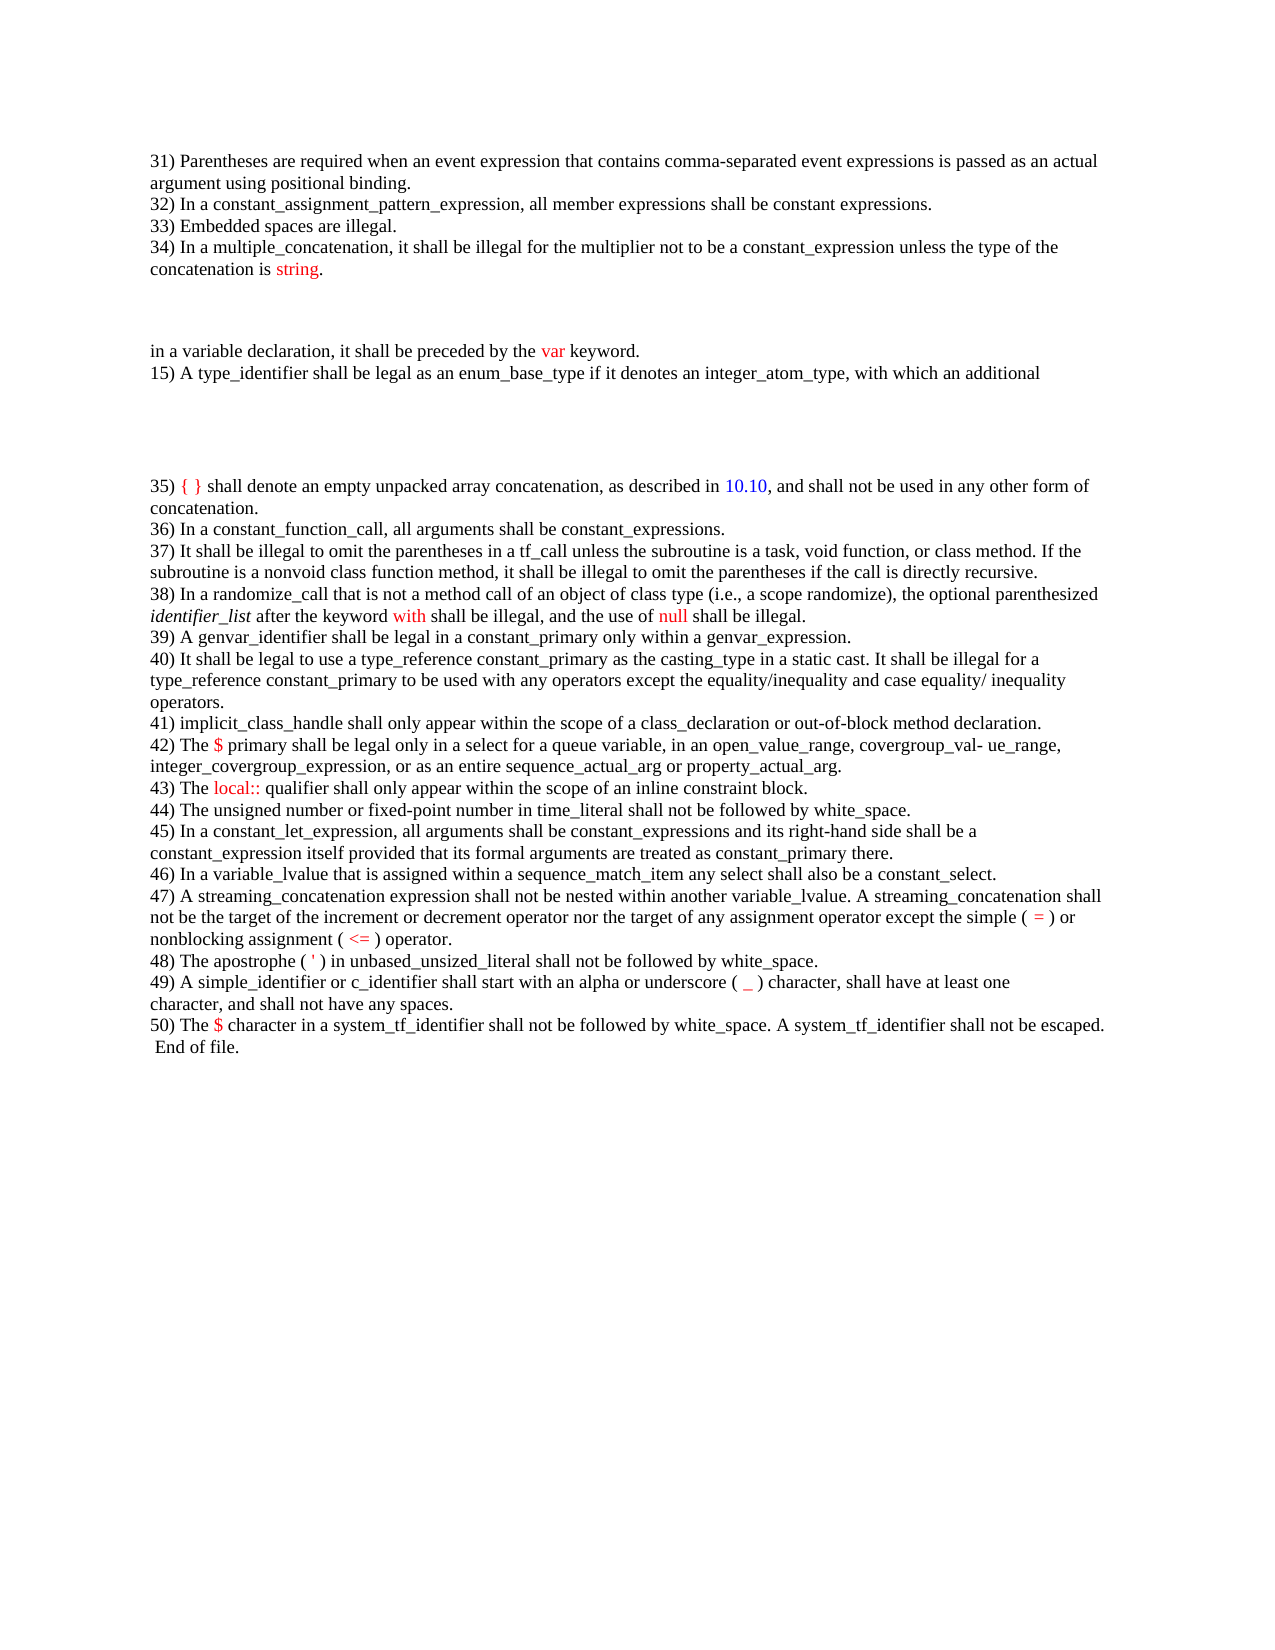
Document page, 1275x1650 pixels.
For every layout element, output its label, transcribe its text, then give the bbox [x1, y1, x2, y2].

text 37) It shall be illegal to omit the parentheses in a tf_call unless the subroutine is a task, void function, or class method. If the subroutine is a nonvoid class function method, it shall be illegal to omit the parentheses if the call is directly recursive. [150, 540, 1125, 583]
text 43) The local:: qualifier shall only appear within the scope of an inline constraint block. [150, 777, 1125, 798]
text 47) A streaming_concatenation expression shall not be nested within another variable_lvalue. A streaming_concatenation shall not be the target of the increment or decrement operator nor the target of any assignment operator except the simple ( = ) or nonblocking assignment ( <= ) operator. [150, 885, 1125, 949]
text 36) In a constant_function_call, all arguments shall be constant_expressions. [150, 518, 1125, 540]
text 31) Parentheses are required when an event expression that contains comma-separated event expressions is passed as an actual argument using positional binding. [150, 150, 1125, 193]
text 33) Embedded spaces are illegal. [150, 215, 1125, 236]
text 49) A simple_identifier or c_identifier shall start with an alpha or underscore ( _ ) character, shall have at least one [150, 971, 1125, 993]
text 15) A type_identifier shall be legal as an enum_base_type if it denotes an integer_atom_type, with which an additional [150, 362, 1125, 383]
text 48) The apostrophe ( ' ) in unbased_unsized_literal shall not be followed by white_space. [150, 949, 1125, 971]
text 40) It shall be legal to use a type_reference constant_primary as the casting_type in a static cast. It shall be illegal for a type_reference constant_primary to be used with any operators except the equality/inequality and case equality/ inequality operators. [150, 648, 1125, 712]
text 50) The $ character in a system_tf_identifier shall not be followed by white_space. A system_tf_identifier shall not be escaped. [150, 1014, 1125, 1036]
text 32) In a constant_assignment_pattern_expression, all member expressions shall be constant expressions. [150, 193, 1125, 215]
text 42) The $ primary shall be legal only in a select for a queue variable, in an open_value_range, covergroup_val- ue_range, integer_covergroup_expression, or as an entire sequence_actual_arg or property_actual_arg. [150, 734, 1125, 777]
text character, and shall not have any spaces. [150, 993, 1125, 1014]
text 45) In a constant_let_expression, all arguments shall be constant_expressions and its right-hand side shall be a constant_expression itself provided that its formal arguments are treated as constant_primary there. [150, 820, 1125, 863]
text 35) { } shall denote an empty unpacked array concatenation, as described in 10.10, and shall not be used in any other form of concatenation. [150, 475, 1125, 518]
text 44) The unsigned number or fixed-point number in time_literal shall not be followed by white_space. [150, 798, 1125, 820]
text 41) implicit_class_handle shall only appear within the scope of a class_declaration or out-of-block method declaration. [150, 712, 1125, 734]
text 34) In a multiple_concatenation, it shall be illegal for the multiplier not to be a constant_expression unless the type of the concatenation is string. [150, 236, 1125, 279]
text 46) In a variable_lvalue that is assigned within a sequence_match_item any select shall also be a constant_select. [150, 863, 1125, 885]
text in a variable declaration, it shall be preceded by the var keyword. [150, 340, 1125, 362]
text End of file. [150, 1036, 1125, 1057]
text 39) A genvar_identifier shall be legal in a constant_primary only within a genvar_expression. [150, 626, 1125, 648]
text 38) In a randomize_call that is not a method call of an object of class type (i.e., a scope randomize), the optional parenthesized identifier_list after the keyword with shall be illegal, and the use of null shall be illegal. [150, 583, 1125, 626]
